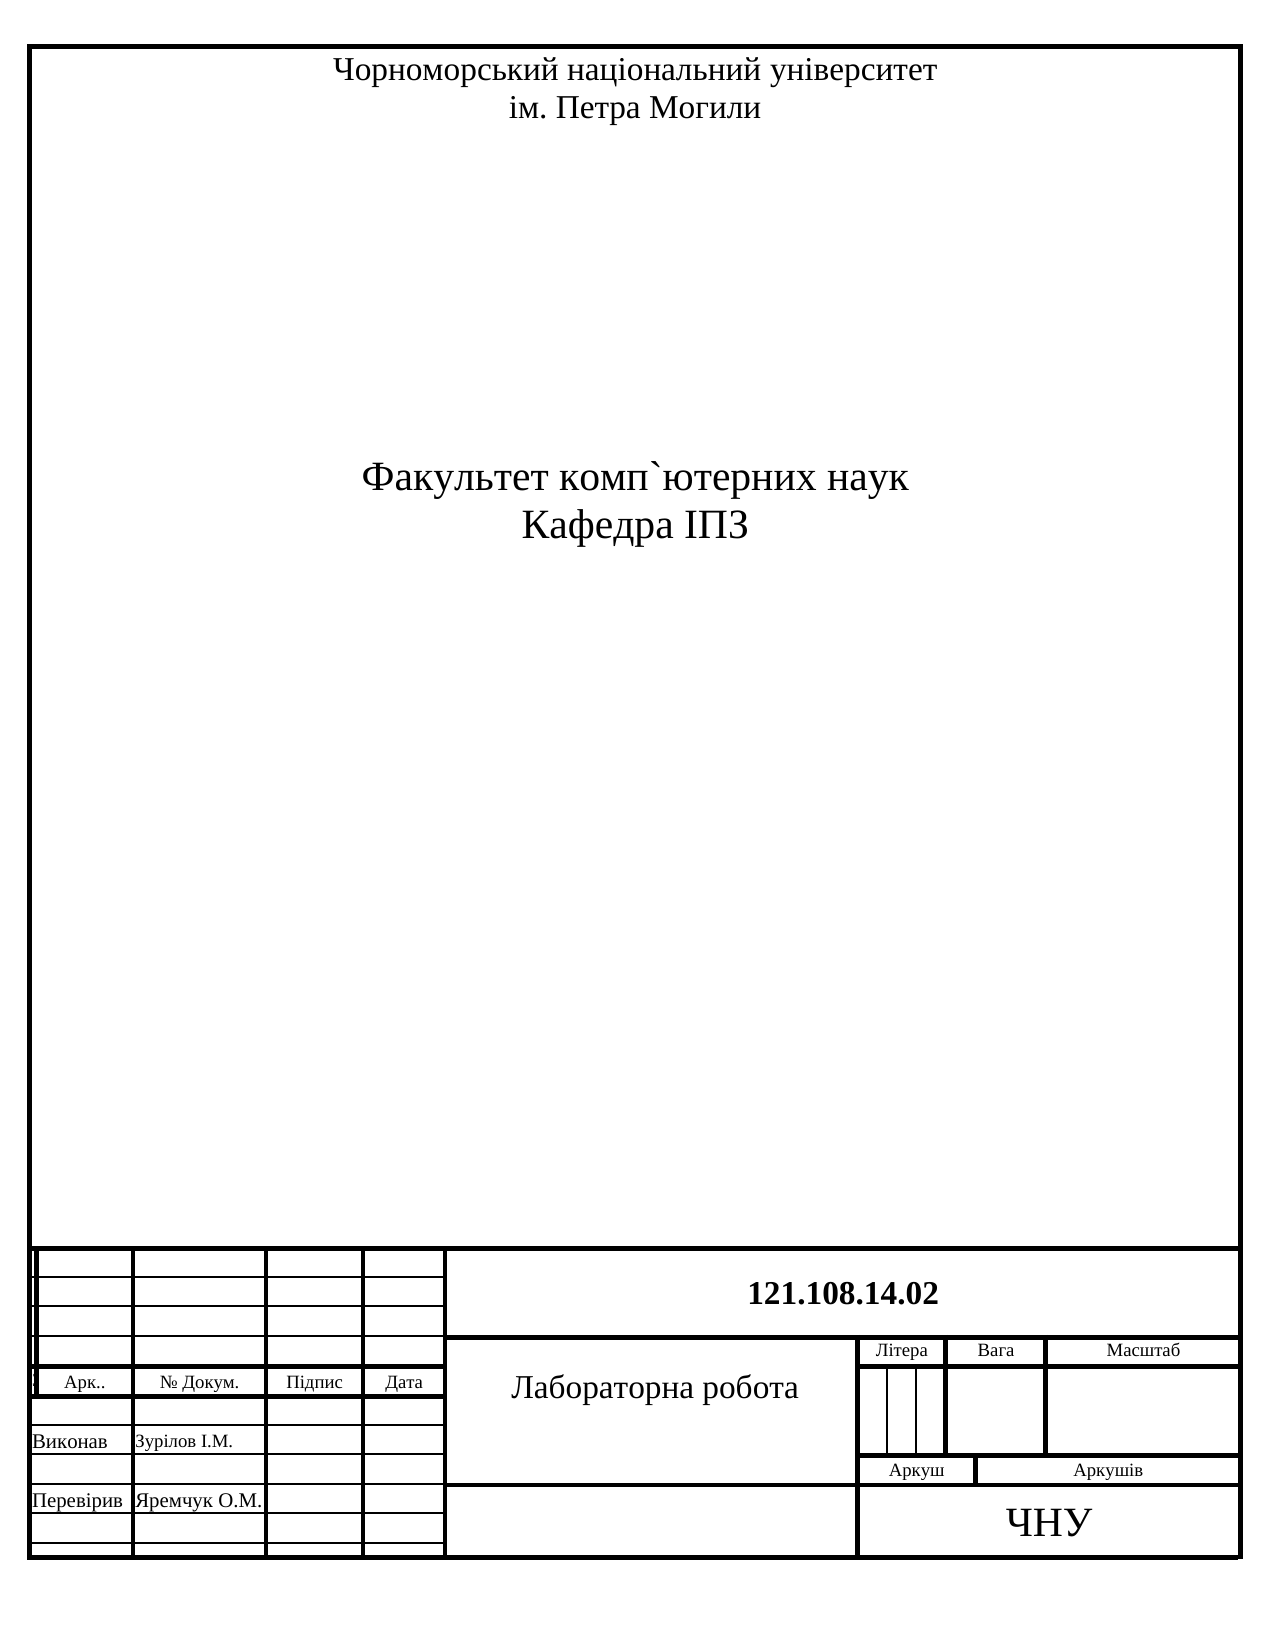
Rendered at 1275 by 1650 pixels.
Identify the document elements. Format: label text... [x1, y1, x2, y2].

table_cell [268, 1278, 361, 1305]
table_cell [268, 1426, 361, 1453]
table_cell [365, 1544, 443, 1555]
table_cell [365, 1514, 443, 1542]
table_cell [365, 1485, 443, 1512]
table_cell [268, 1307, 361, 1335]
table_cell Яремчук О.М. [135, 1485, 264, 1512]
table_cell Масштаб [1048, 1340, 1238, 1364]
table_cell [39, 1307, 131, 1335]
table_cell [948, 1369, 1043, 1453]
table_cell [39, 1337, 131, 1364]
table_cell [268, 1485, 361, 1512]
table_cell [917, 1369, 943, 1453]
table_cell Перевірив [32, 1485, 131, 1512]
table_cell [365, 1399, 443, 1423]
table_cell [135, 1544, 264, 1555]
table_header Чорноморський національний університет ім. Петра Могили Факультет комп`ютерних наук Кафедра ІПЗ [32, 49, 1238, 1246]
table_cell Аркушів [978, 1458, 1238, 1483]
table_cell [135, 1399, 264, 1423]
table_cell Аркуш [860, 1458, 973, 1483]
table_cell [1048, 1369, 1238, 1453]
table_cell Виконав [32, 1426, 131, 1453]
table_cell [135, 1514, 264, 1542]
table_cell [135, 1455, 264, 1483]
table_cell [447, 1487, 855, 1555]
table_cell [39, 1278, 131, 1305]
table_cell № Докум. [135, 1369, 264, 1394]
table_cell [135, 1337, 264, 1364]
table_cell [365, 1307, 443, 1335]
table_cell [365, 1337, 443, 1364]
table_cell [32, 1455, 131, 1483]
table_cell [365, 1426, 443, 1453]
table_cell Арк.. [39, 1369, 131, 1394]
table_cell [888, 1369, 915, 1453]
table_cell ЧНУ [860, 1487, 1238, 1555]
table_cell [268, 1544, 361, 1555]
table_cell Лабораторна робота [447, 1340, 855, 1483]
table_cell [268, 1455, 361, 1483]
table_cell Дата [365, 1369, 443, 1394]
table_cell Підпис [268, 1369, 361, 1394]
table_cell [268, 1514, 361, 1542]
table_cell [365, 1455, 443, 1483]
table_cell [32, 1399, 131, 1423]
table_cell [860, 1369, 886, 1453]
table_cell [32, 1514, 131, 1542]
table_cell [365, 1278, 443, 1305]
table_cell Вага [948, 1340, 1043, 1364]
table_cell [268, 1251, 361, 1276]
table_cell [365, 1251, 443, 1276]
table_cell [135, 1251, 264, 1276]
table_cell [268, 1337, 361, 1364]
table_cell [32, 1544, 131, 1555]
table_cell [135, 1278, 264, 1305]
table_cell Літера [860, 1340, 943, 1364]
table_cell [39, 1251, 131, 1276]
table_cell [135, 1307, 264, 1335]
table_cell 121.108.14.02 [447, 1251, 1238, 1335]
table_cell Зурілов І.М. [135, 1426, 264, 1453]
table_cell [268, 1399, 361, 1423]
